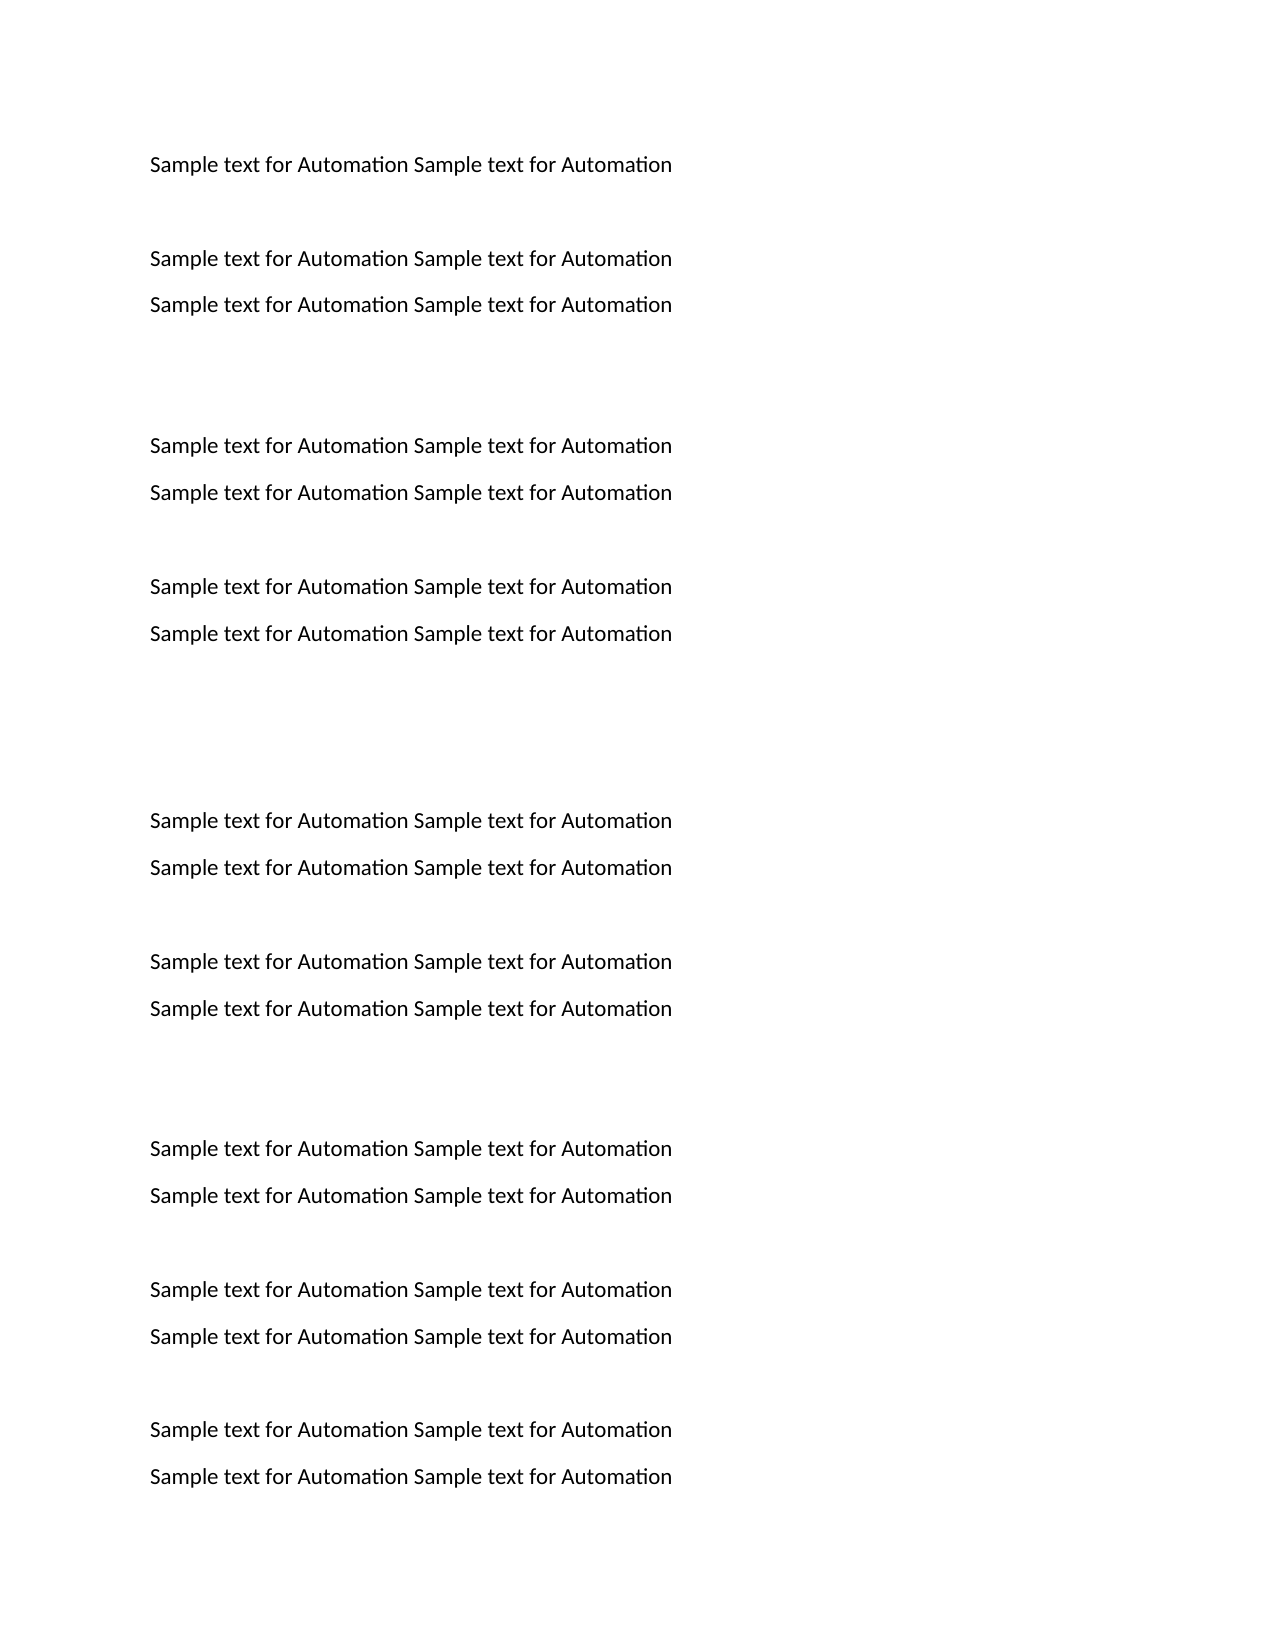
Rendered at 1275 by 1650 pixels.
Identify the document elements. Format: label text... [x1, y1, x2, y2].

text Sample text for Automation Sample text for Automation [150, 1134, 1125, 1162]
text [150, 150, 1125, 178]
text Sample text for Automation Sample text for Automation [150, 1275, 1125, 1303]
text Sample text for Automation Sample text for Automation [150, 806, 1125, 834]
text Sample text for Automation Sample text for Automation [150, 853, 1125, 881]
text Sample text for Automation Sample text for Automation [150, 1181, 1125, 1209]
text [150, 1416, 1125, 1444]
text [150, 244, 1125, 272]
text Sample text for Automation Sample text for Automation [150, 572, 1125, 600]
text Sample text for Automation Sample text for Automation [150, 947, 1125, 975]
text Sample text for Automation Sample text for Automation [150, 619, 1125, 647]
text Sample text for Automation Sample text for Automation [150, 994, 1125, 1022]
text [150, 1322, 1125, 1350]
text Sample text for Automation Sample text for Automation [150, 478, 1125, 506]
text Sample text for Automation Sample text for Automation [150, 431, 1125, 459]
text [150, 1462, 1125, 1491]
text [150, 291, 1125, 319]
